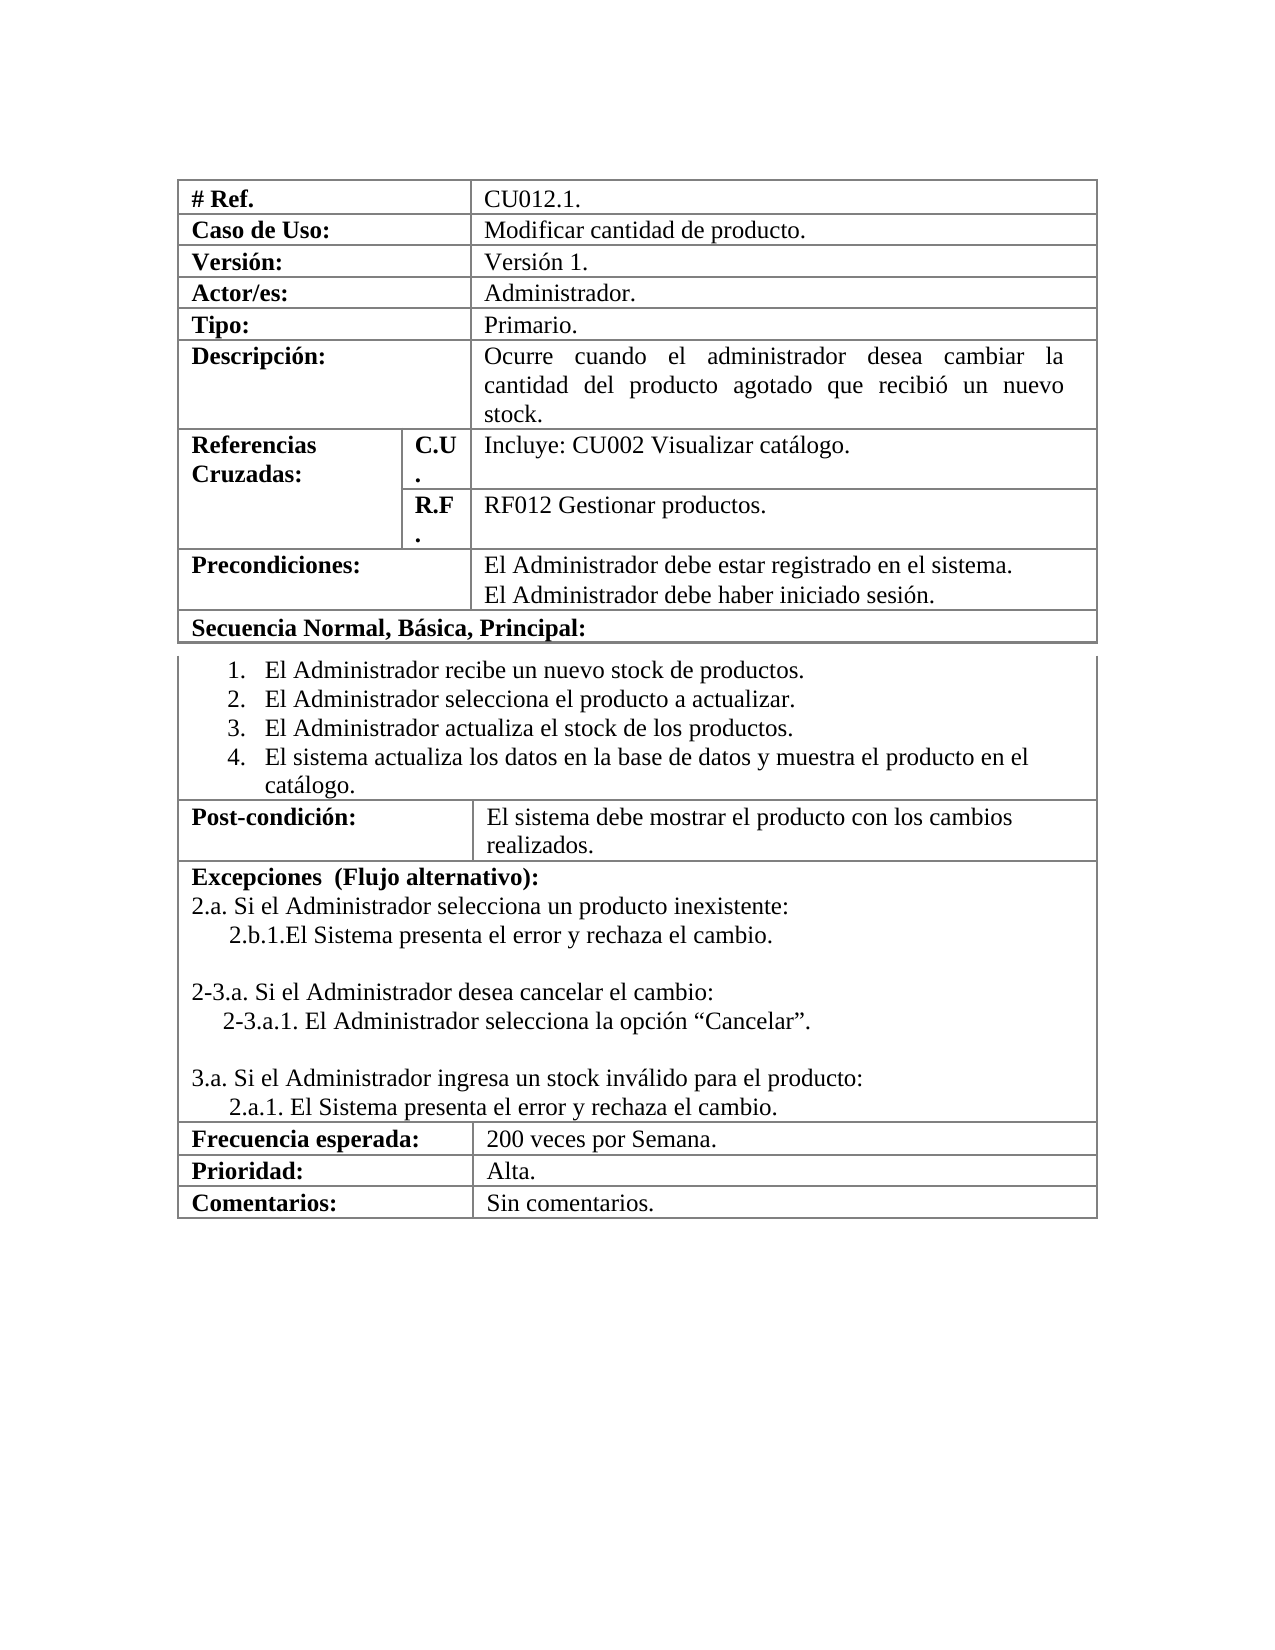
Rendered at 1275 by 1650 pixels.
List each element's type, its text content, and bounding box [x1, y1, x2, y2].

table_cell Tipo: [179, 309, 470, 338]
table_cell Caso de Uso: [179, 215, 470, 244]
table_cell Frecuencia esperada: [179, 1123, 472, 1154]
table_cell C.U. [403, 430, 470, 488]
table_cell Referencias Cruzadas: [179, 430, 401, 548]
table_cell Primario. [472, 309, 1096, 338]
table_cell Post-condición: [179, 801, 472, 860]
table_cell Ocurre cuando el administrador desea cambiar la cantidad del producto agotado que recibió un nuevo stock. [472, 341, 1096, 428]
table_cell Descripción: [179, 341, 470, 428]
table_cell El Administrador debe estar registrado en el sistema. El Administrador debe haber iniciado sesión. [472, 550, 1096, 609]
table_cell Alta. [474, 1156, 1096, 1185]
table_cell Versión: [179, 246, 470, 276]
table_cell Administrador. [472, 278, 1096, 307]
table_cell RF012 Gestionar productos. [472, 490, 1096, 548]
table_cell Incluye: CU002 Visualizar catálogo. [472, 430, 1096, 488]
table_cell Excepciones (Flujo alternativo): 2.a. Si el Administrador selecciona un producto inexistente: 2.b.1.El Sistema presenta el error y rechaza el cambio. 2-3.a. Si el Administrador desea cancelar el cambio: 2-3.a.1. El Administrador selecciona la opción “Cancelar”. 3.a. Si el Administrador ingresa un stock inválido para el producto: 2.a.1. El Sistema presenta el error y rechaza el cambio. [179, 862, 1096, 1121]
table_cell Versión 1. [472, 246, 1096, 276]
table_cell Modificar cantidad de producto. [472, 215, 1096, 244]
table_cell Secuencia Normal, Básica, Principal: [179, 611, 1096, 641]
table_cell R.F. [403, 490, 470, 548]
table_cell 200 veces por Semana. [474, 1123, 1096, 1154]
table_cell Precondiciones: [179, 550, 470, 609]
table_cell El sistema debe mostrar el producto con los cambios realizados. [474, 801, 1096, 860]
table_cell Prioridad: [179, 1156, 472, 1185]
table_header # Ref. [179, 181, 470, 212]
table_cell Sin comentarios. [474, 1187, 1096, 1217]
table_cell Comentarios: [179, 1187, 472, 1217]
table_header El Administrador recibe un nuevo stock de productos. El Administrador selecciona el producto a actualizar. El Administrador actualiza el stock de los productos. El sistema actualiza los datos en la base de datos y muestra el producto en el catálogo. [179, 656, 1096, 799]
table_header CU012.1. [472, 181, 1096, 212]
table_cell Actor/es: [179, 278, 470, 307]
